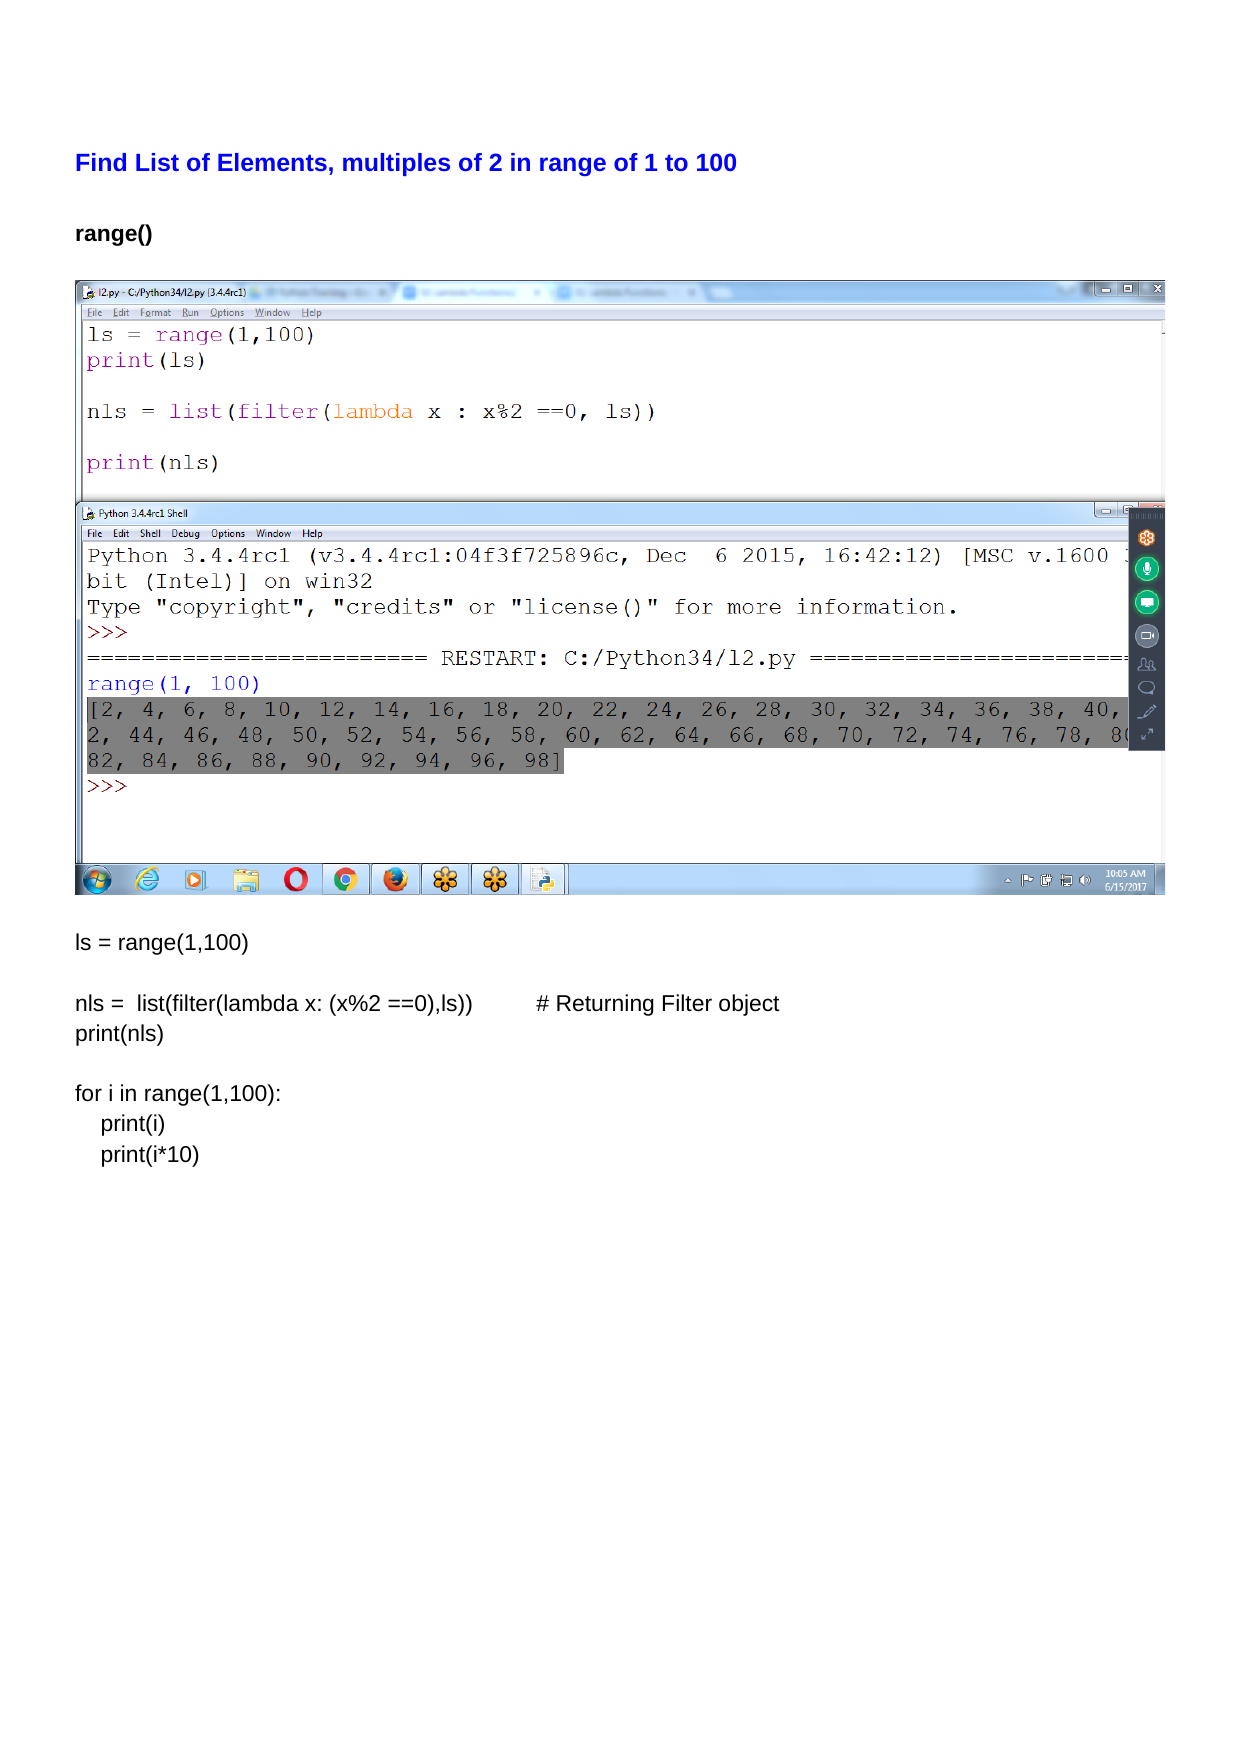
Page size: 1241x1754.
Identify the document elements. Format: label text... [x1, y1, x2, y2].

text print(i) [75, 1110, 1165, 1137]
text print(i*10) [75, 1141, 1165, 1167]
text for i in range(1,100): [75, 1080, 1165, 1106]
text nls = list(filter(lambda x: (x%2 ==0),ls)) # Returning Filter object [75, 989, 1165, 1016]
text print(nls) [75, 1020, 1165, 1046]
text range() [75, 220, 1165, 246]
text ls = range(1,100) [75, 929, 1165, 955]
picture [75, 280, 1166, 895]
text Find List of Elements, multiples of 2 in range of 1 to 100 [75, 147, 1165, 176]
